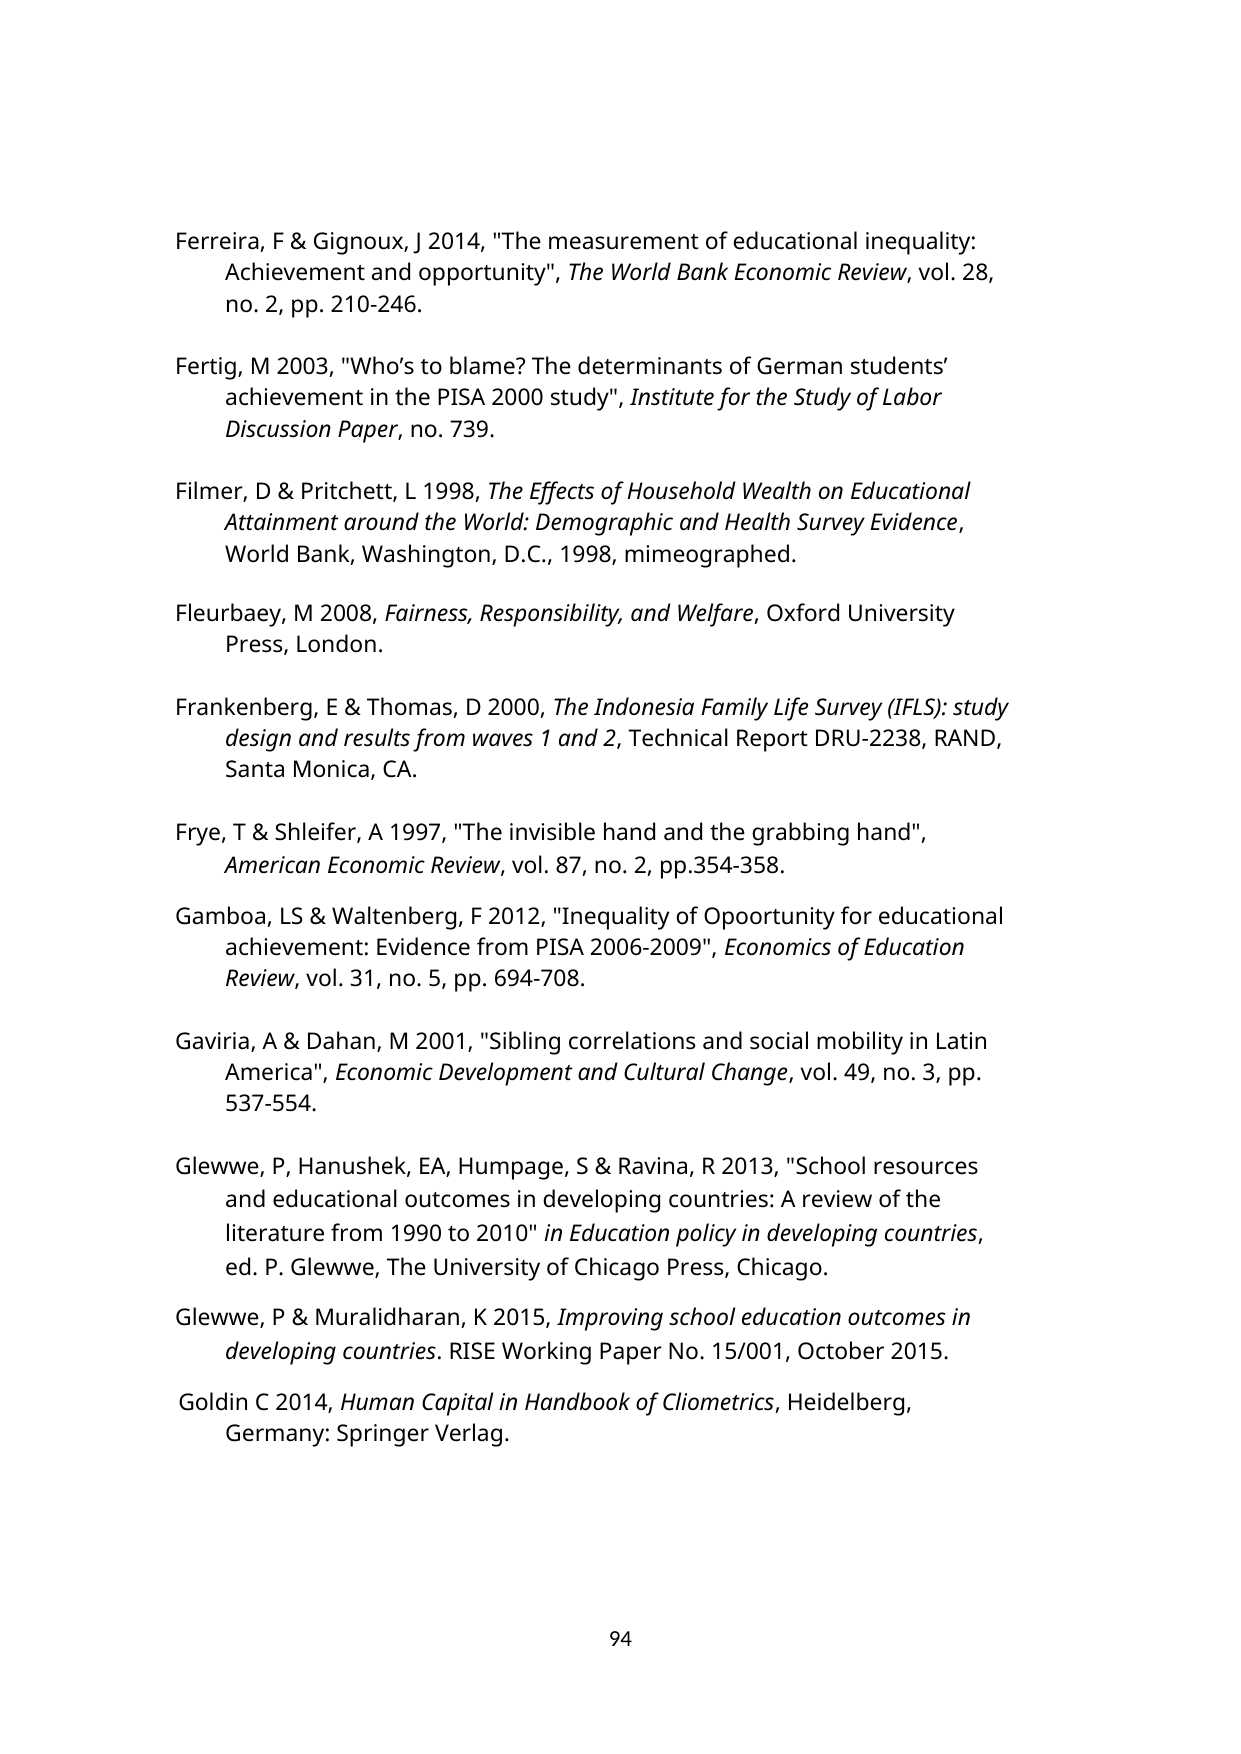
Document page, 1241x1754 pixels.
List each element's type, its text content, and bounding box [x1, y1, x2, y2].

text Goldin C 2014, Human Capital in Handbook of Cliometrics, Heidelberg, Germany: Springer Verlag. [178, 1386, 1015, 1448]
text Filmer, D & Pritchett, L 1998, The Effects of Household Wealth on Educational Attainment around the World: Demographic and Health Survey Evidence, World Bank, Washington, D.C., 1998, mimeographed. [175, 475, 1015, 569]
text Ferreira, F & Gignoux, J 2014, "The measurement of educational inequality: Achievement and opportunity", The World Bank Economic Review, vol. 28, no. 2, pp. 210-246. [175, 225, 1015, 319]
text Fleurbaey, M 2008, Fairness, Responsibility, and Welfare, Oxford University Press, London. [175, 597, 1015, 659]
text Gaviria, A & Dahan, M 2001, "Sibling correlations and social mobility in Latin America", Economic Development and Cultural Change, vol. 49, no. 3, pp. 537-554. [175, 1025, 1015, 1118]
text Frye, T & Shleifer, A 1997, "The invisible hand and the grabbing hand", American Economic Review, vol. 87, no. 2, pp.354-358. [175, 816, 1015, 881]
text Glewwe, P & Muralidharan, K 2015, Improving school education outcomes in developing countries. RISE Working Paper No. 15/001, October 2015. [175, 1301, 1015, 1366]
text Glewwe, P, Hanushek, EA, Humpage, S & Ravina, R 2013, "School resources and educational outcomes in developing countries: A review of the literature from 1990 to 2010" in Education policy in developing countries, ed. P. Glewwe, The University of Chicago Press, Chicago. [175, 1150, 1015, 1282]
text Fertig, M 2003, "Who’s to blame? The determinants of German students’ achievement in the PISA 2000 study", Institute for the Study of Labor Discussion Paper, no. 739. [175, 350, 1015, 444]
text Frankenberg, E & Thomas, D 2000, The Indonesia Family Life Survey (IFLS): study design and results from waves 1 and 2, Technical Report DRU-2238, RAND, Santa Monica, CA. [175, 691, 1015, 784]
text Gamboa, LS & Waltenberg, F 2012, "Inequality of Opoortunity for educational achievement: Evidence from PISA 2006-2009", Economics of Education Review, vol. 31, no. 5, pp. 694-708. [175, 900, 1015, 993]
